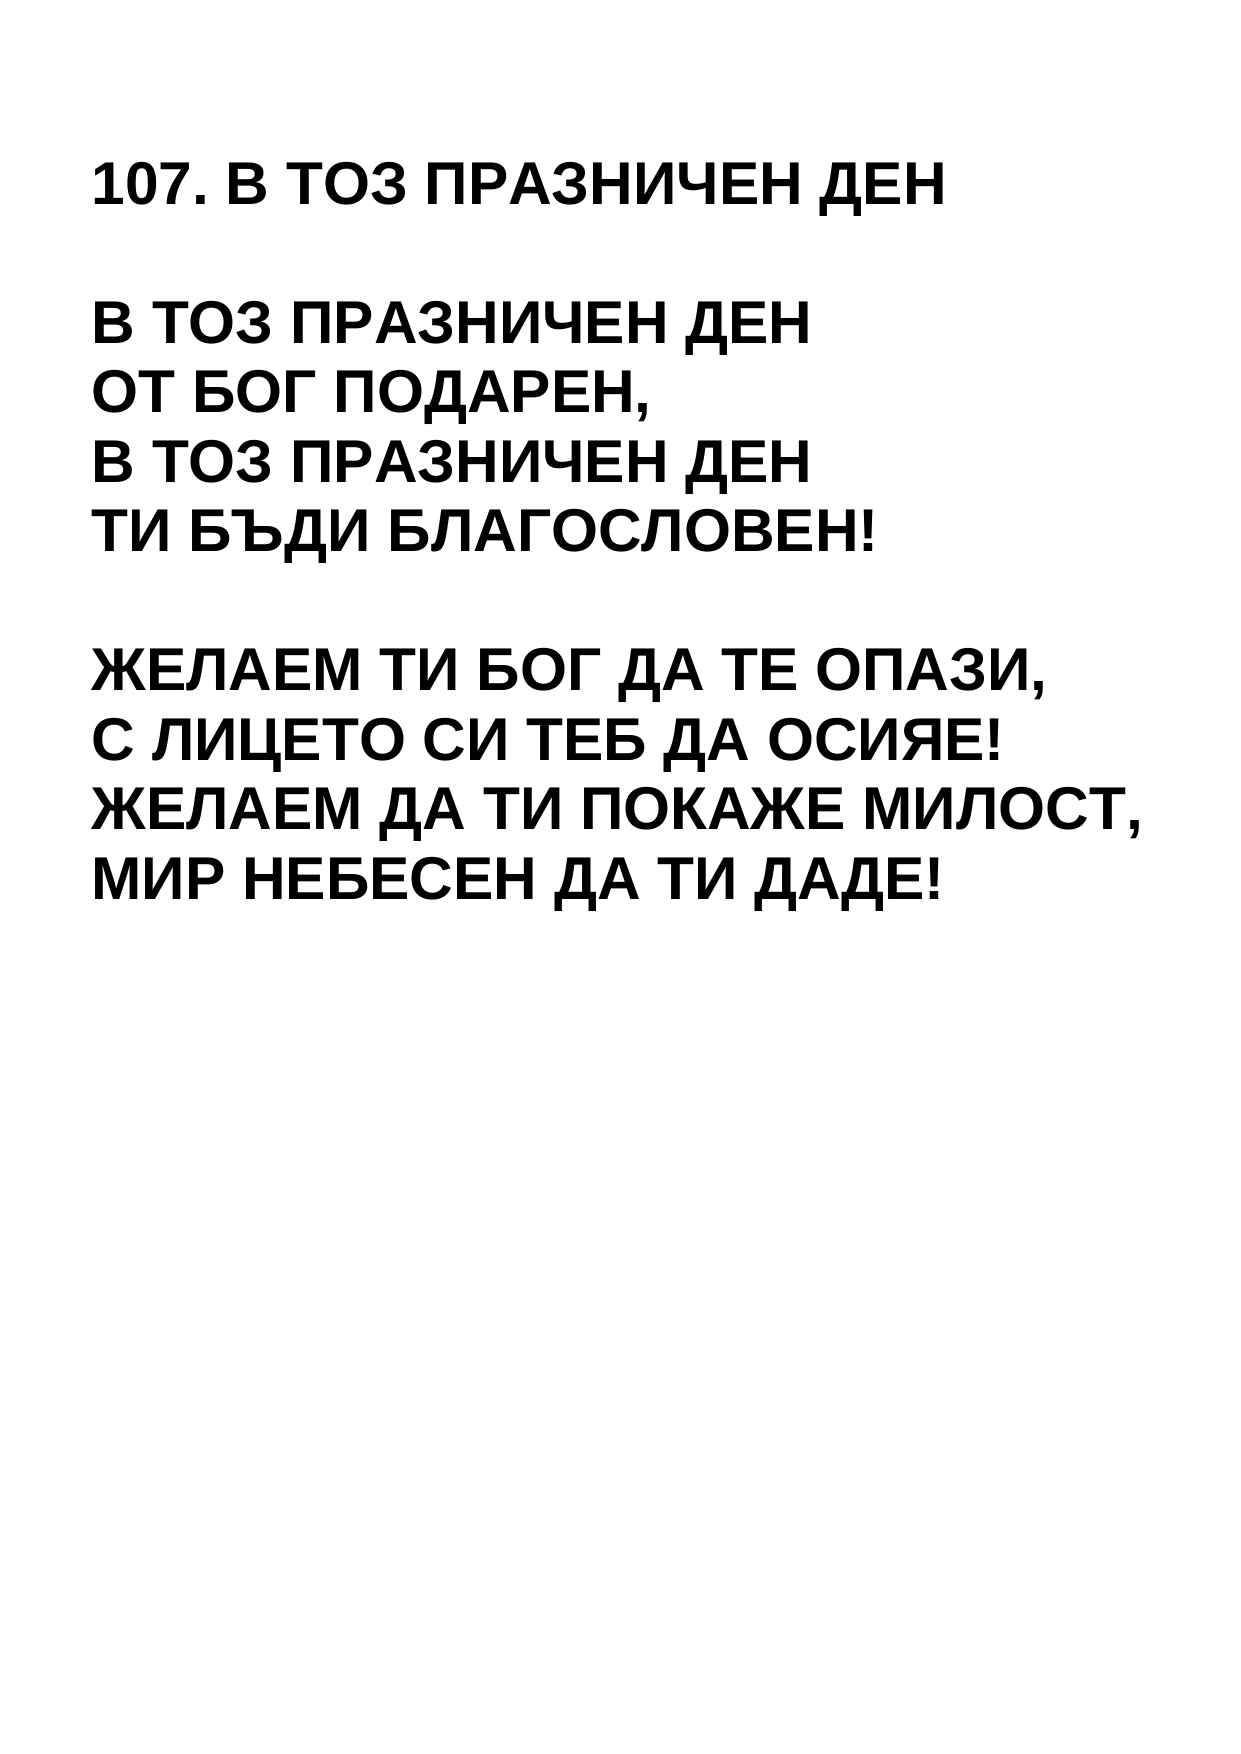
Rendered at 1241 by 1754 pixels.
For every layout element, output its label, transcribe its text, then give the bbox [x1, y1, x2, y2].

text 107. В ТОЗ ПРАЗНИЧЕН ДЕН [91, 148, 1141, 217]
text В ТОЗ ПРАЗНИЧЕН ДЕН [91, 287, 1141, 356]
text ОТ БОГ ПОДАРЕН, [91, 356, 1141, 426]
text В ТОЗ ПРАЗНИЧЕН ДЕН [91, 426, 1141, 495]
text ТИ БЪДИ БЛАГОСЛОВЕН! [91, 495, 1141, 564]
text ЖЕЛАЕМ ДА ТИ ПОКАЖЕ МИЛОСТ, [91, 773, 1216, 842]
text С ЛИЦЕТО СИ ТЕБ ДА ОСИЯЕ! [91, 703, 1216, 773]
text ЖЕЛАЕМ ТИ БОГ ДА ТЕ ОПАЗИ, [91, 634, 1216, 703]
text МИР НЕБЕСЕН ДА ТИ ДАДЕ! [91, 842, 1216, 912]
